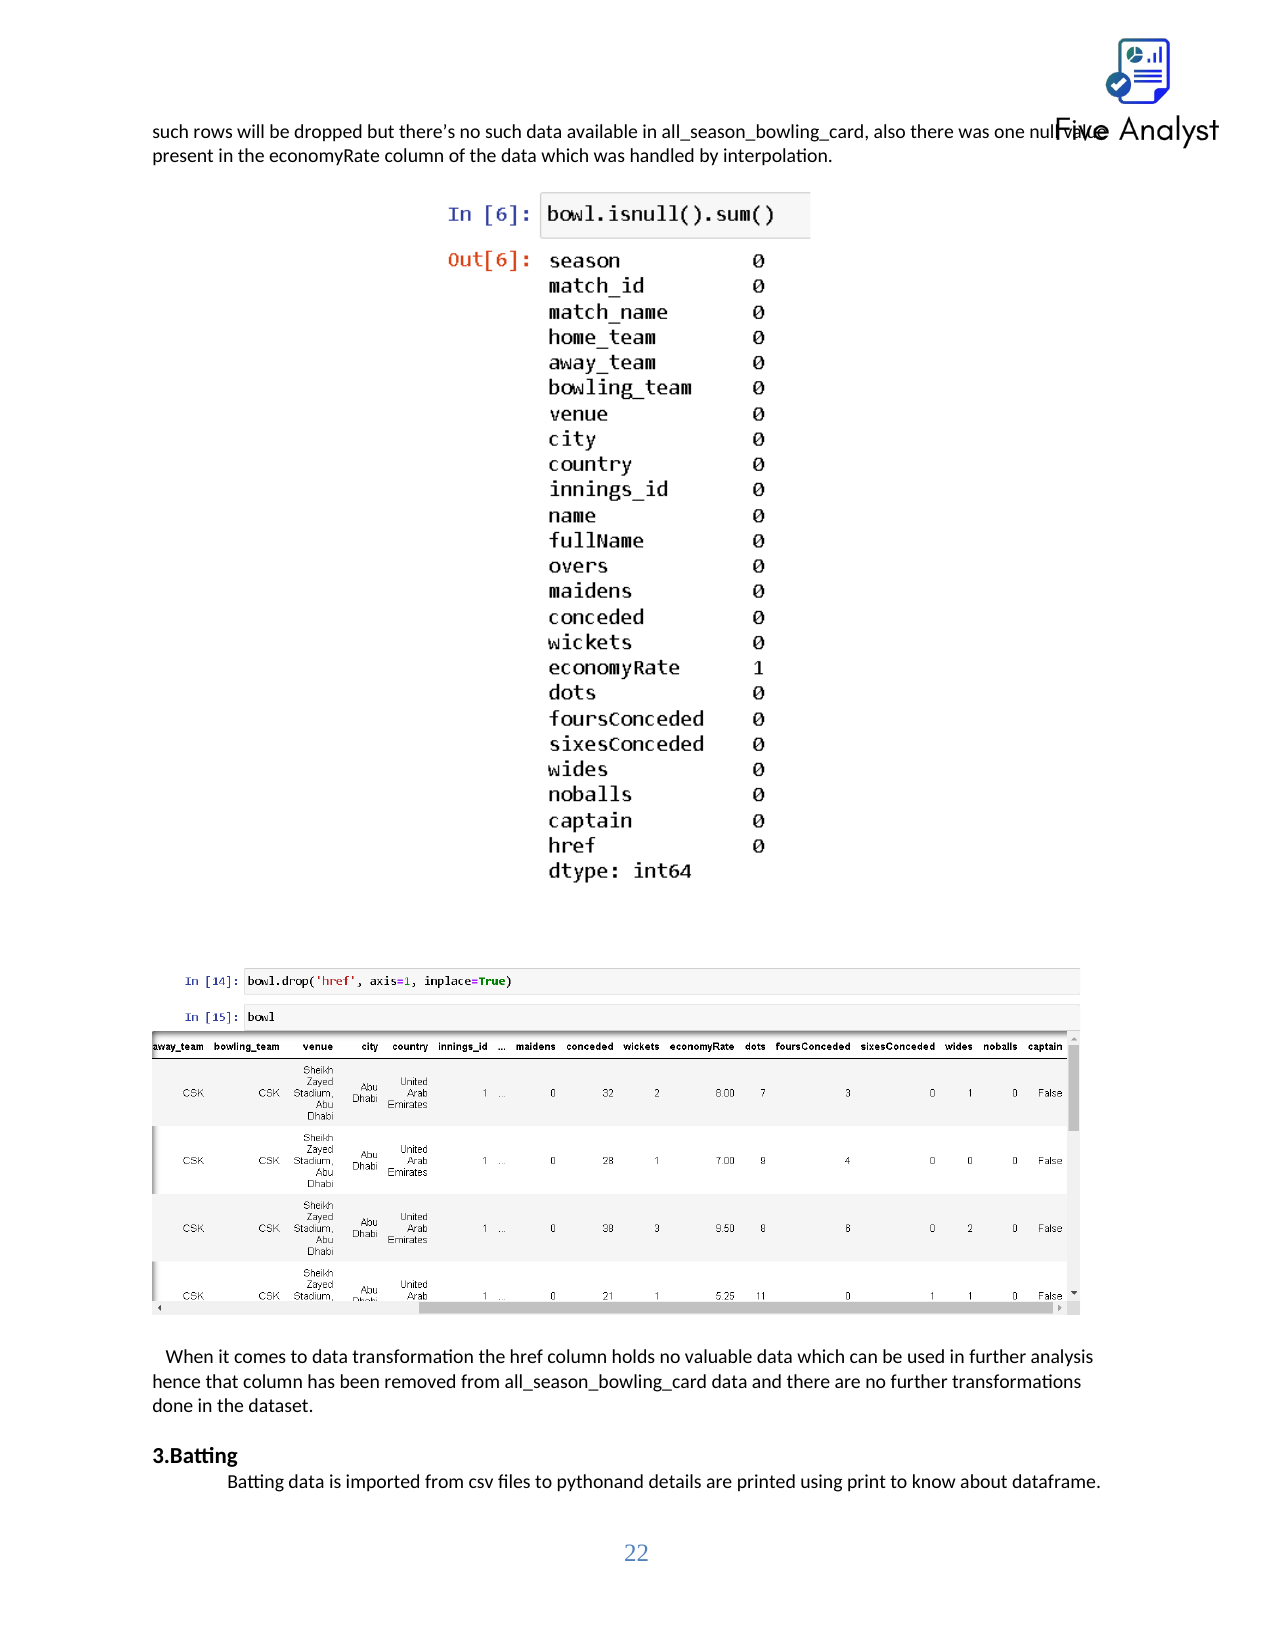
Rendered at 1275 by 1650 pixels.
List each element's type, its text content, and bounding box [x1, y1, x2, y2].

text Batting data is imported from csv files to pythonand details are printed using print to know about dataframe. [152, 1469, 1121, 1493]
picture [1018, 2, 1266, 169]
text 3.Batting [152, 1441, 1121, 1469]
picture [152, 961, 1080, 1316]
picture [443, 191, 811, 885]
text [152, 119, 1121, 167]
text When it comes to data transformation the href column holds no valuable data which can be used in further analysis hence that column has been removed from all_season_bowling_card data and there are no further transformations done in the dataset. [152, 1345, 1121, 1417]
